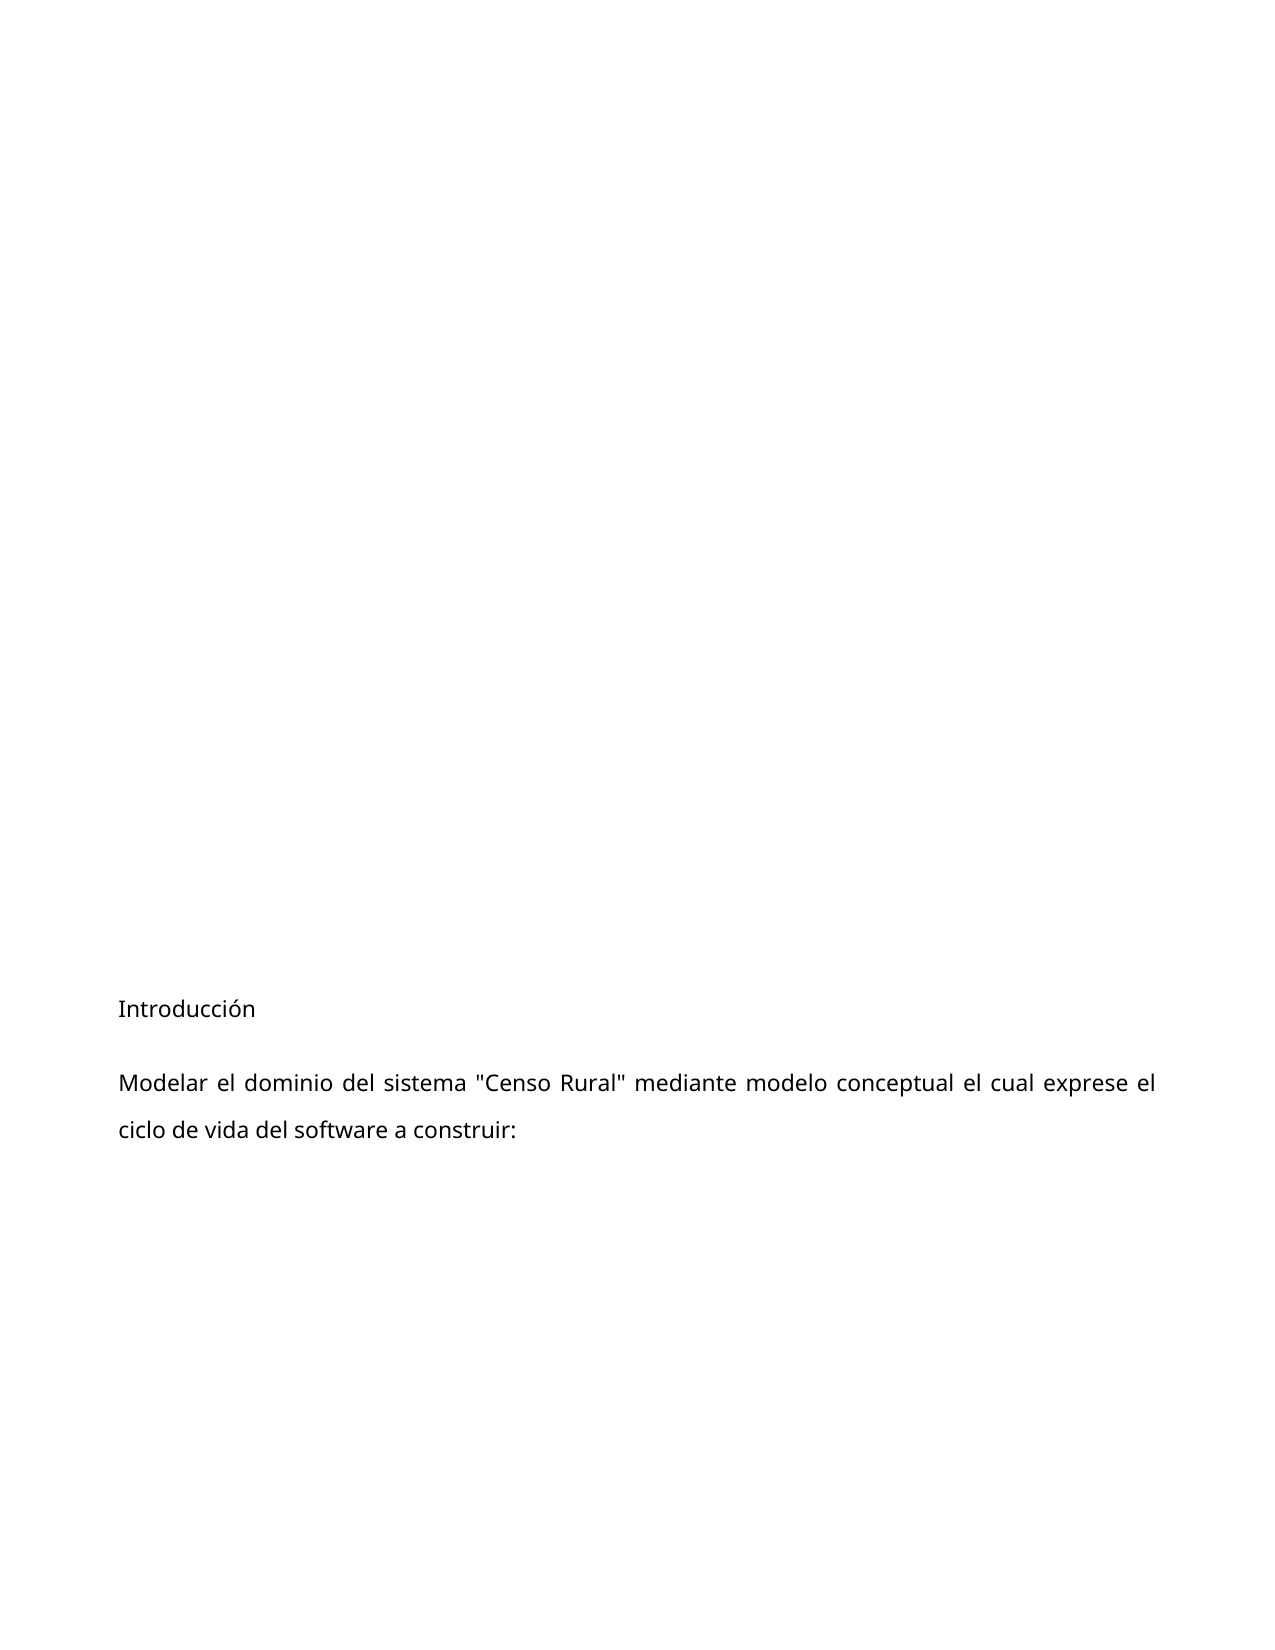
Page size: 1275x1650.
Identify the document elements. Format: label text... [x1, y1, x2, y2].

text Modelar el dominio del sistema "Censo Rural" mediante modelo conceptual el cual exprese el ciclo de vida del software a construir: [118, 1067, 1157, 1145]
text Introducción [118, 993, 1157, 1024]
